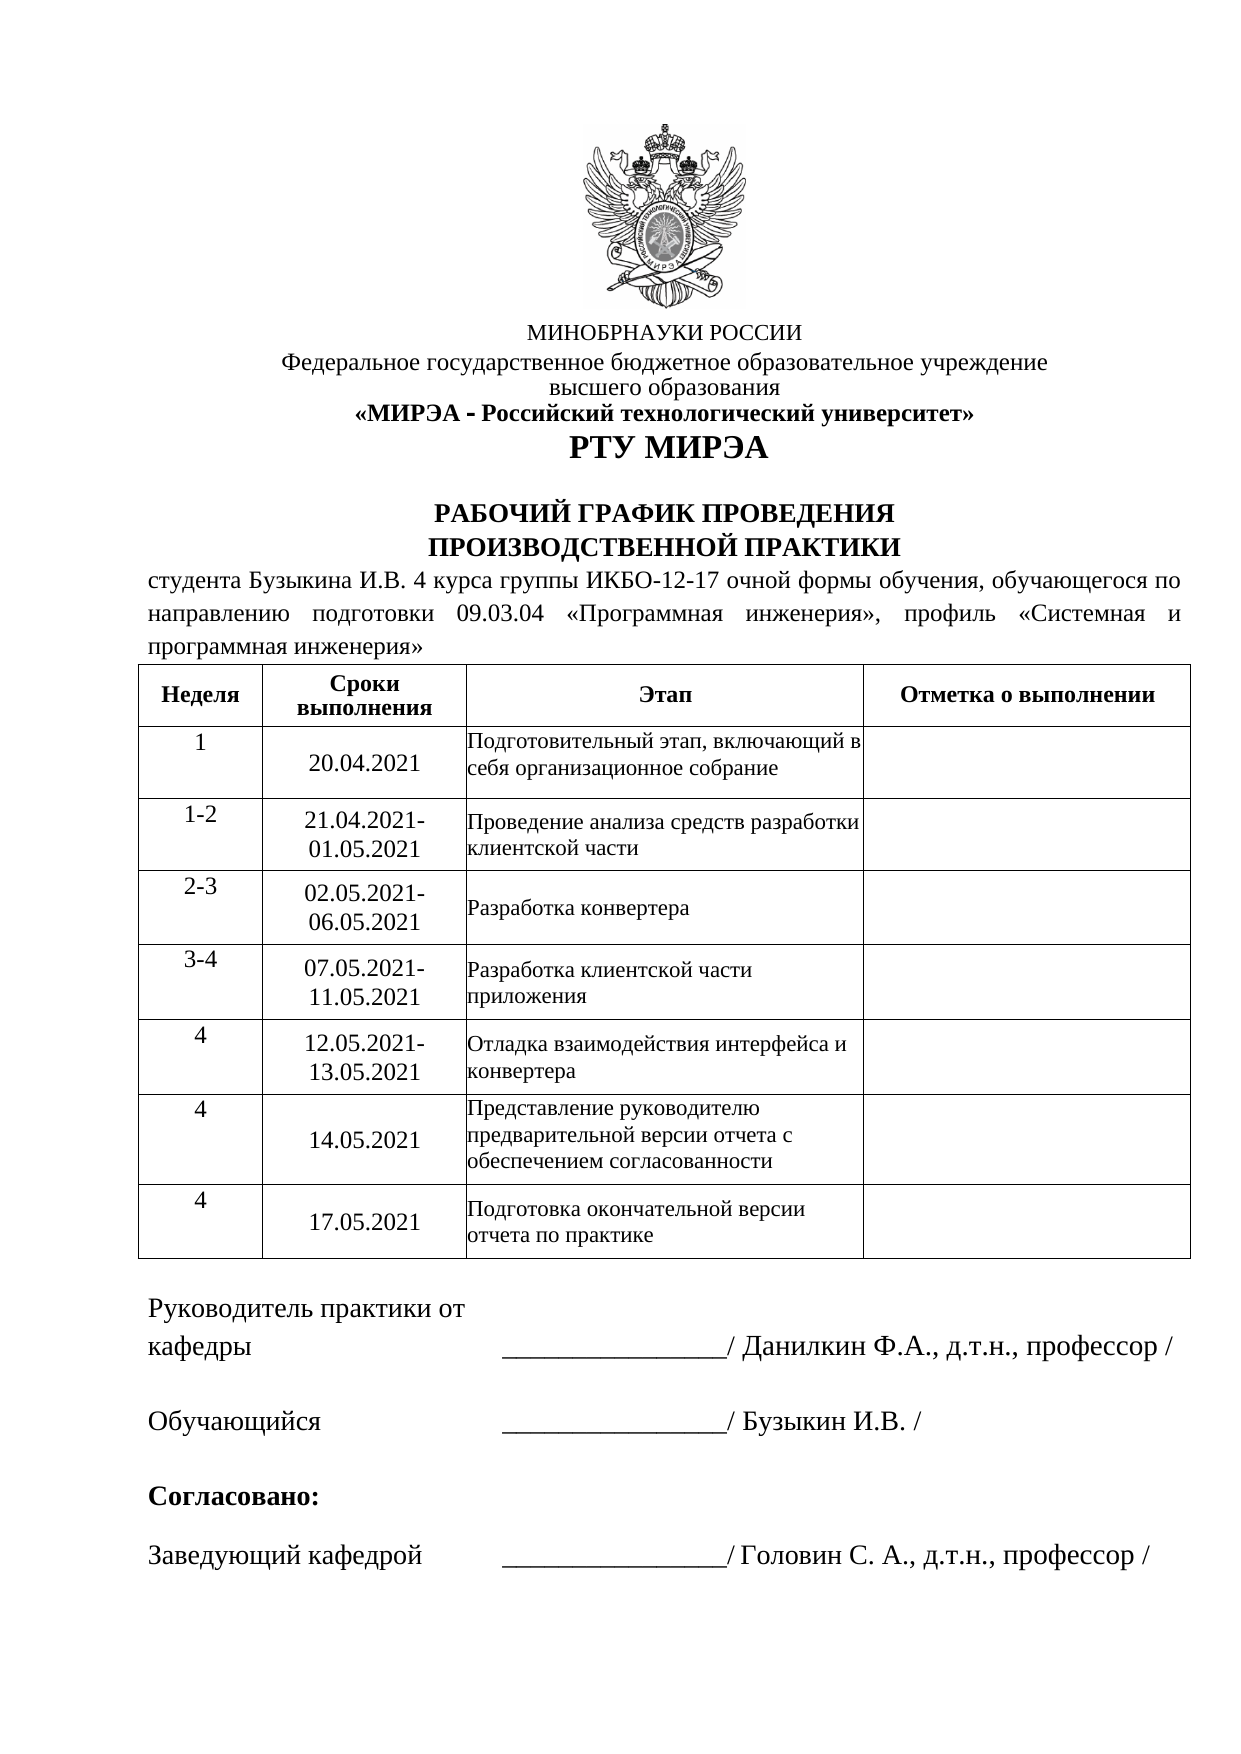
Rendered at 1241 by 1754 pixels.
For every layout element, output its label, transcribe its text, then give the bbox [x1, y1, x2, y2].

table_cell 4 [139, 1095, 262, 1184]
table_cell 21.04.2021-01.05.2021 [263, 799, 466, 870]
table_cell 17.05.2021 [263, 1185, 466, 1258]
table_cell [864, 1185, 1190, 1258]
table_cell 07.05.2021- 11.05.2021 [263, 945, 466, 1019]
text Руководитель практики от кафедры ________________/ Данилкин Ф.А., д.т.н., профессор / [148, 1291, 1181, 1362]
table_cell Представление руководителю предварительной версии отчета с обеспечением согласованности материала по всем его частям [467, 1095, 863, 1184]
table_cell 14.05.2021 [263, 1095, 466, 1184]
table_header Неделя [139, 665, 262, 726]
table_cell 3-4 [139, 945, 262, 1019]
table_cell 02.05.2021-06.05.2021 [263, 871, 466, 943]
text Обучающийся ________________/ Бузыкин И.В. / [148, 1404, 1181, 1437]
table_cell 4 [139, 1185, 262, 1258]
table_header Отметка о выполнении [864, 665, 1190, 726]
table_cell Разработка клиентской части приложения [467, 945, 863, 1019]
table_cell 1-2 [139, 799, 262, 870]
table_header Этап [467, 665, 863, 726]
table_cell [864, 1095, 1190, 1184]
table_cell 12.05.2021- 13.05.2021 [263, 1020, 466, 1093]
table_cell 20.04.2021 [263, 727, 466, 798]
table_cell Подготовка окончательной версии отчета по практике [467, 1185, 863, 1258]
text Заведующий кафедрой ________________/ Головин С. А., д.т.н., профессор / [148, 1537, 923, 1571]
table_cell 2-3 [139, 871, 262, 943]
table_cell [864, 871, 1190, 943]
table_cell Разработка конвертера [467, 871, 863, 943]
table_cell Отладка взаимодействия интерфейса и конвертера [467, 1020, 863, 1093]
text Согласовано: [148, 1479, 1181, 1511]
table_header МИНОБРНАУКИ РОССИИ [148, 118, 1181, 349]
table_cell [864, 799, 1190, 870]
text студента Бузыкина И.В. 4 курса группы ИКБО-12-17 очной формы обучения, обучающегося по направлению подготовки 09.03.04 «Программная инженерия», профиль «Системная и программная инженерия» [148, 565, 1181, 660]
table_cell Проведение анализа средств разработки клиентской части [467, 799, 863, 870]
table_cell Федеральное государственное бюджетное образовательное учреждение высшего образования «МИРЭА Российский технологический университет» РТУ МИРЭА [148, 349, 1181, 497]
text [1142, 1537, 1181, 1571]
picture [583, 124, 746, 309]
table_cell [864, 727, 1190, 798]
table_cell Подготовительный этап, включающий в себя организационное собрание [467, 727, 863, 798]
table_cell 4 [139, 1020, 262, 1093]
table_cell [864, 945, 1190, 1019]
text РАБОЧИЙ ГРАФИК ПРОВЕДЕНИЯ ПРОИЗВОДСТВЕННОЙ ПРАКТИКИ [148, 497, 1181, 562]
table_header Сроки выполнения [263, 665, 466, 726]
table_cell 1 [139, 727, 262, 798]
table_cell [864, 1020, 1190, 1093]
